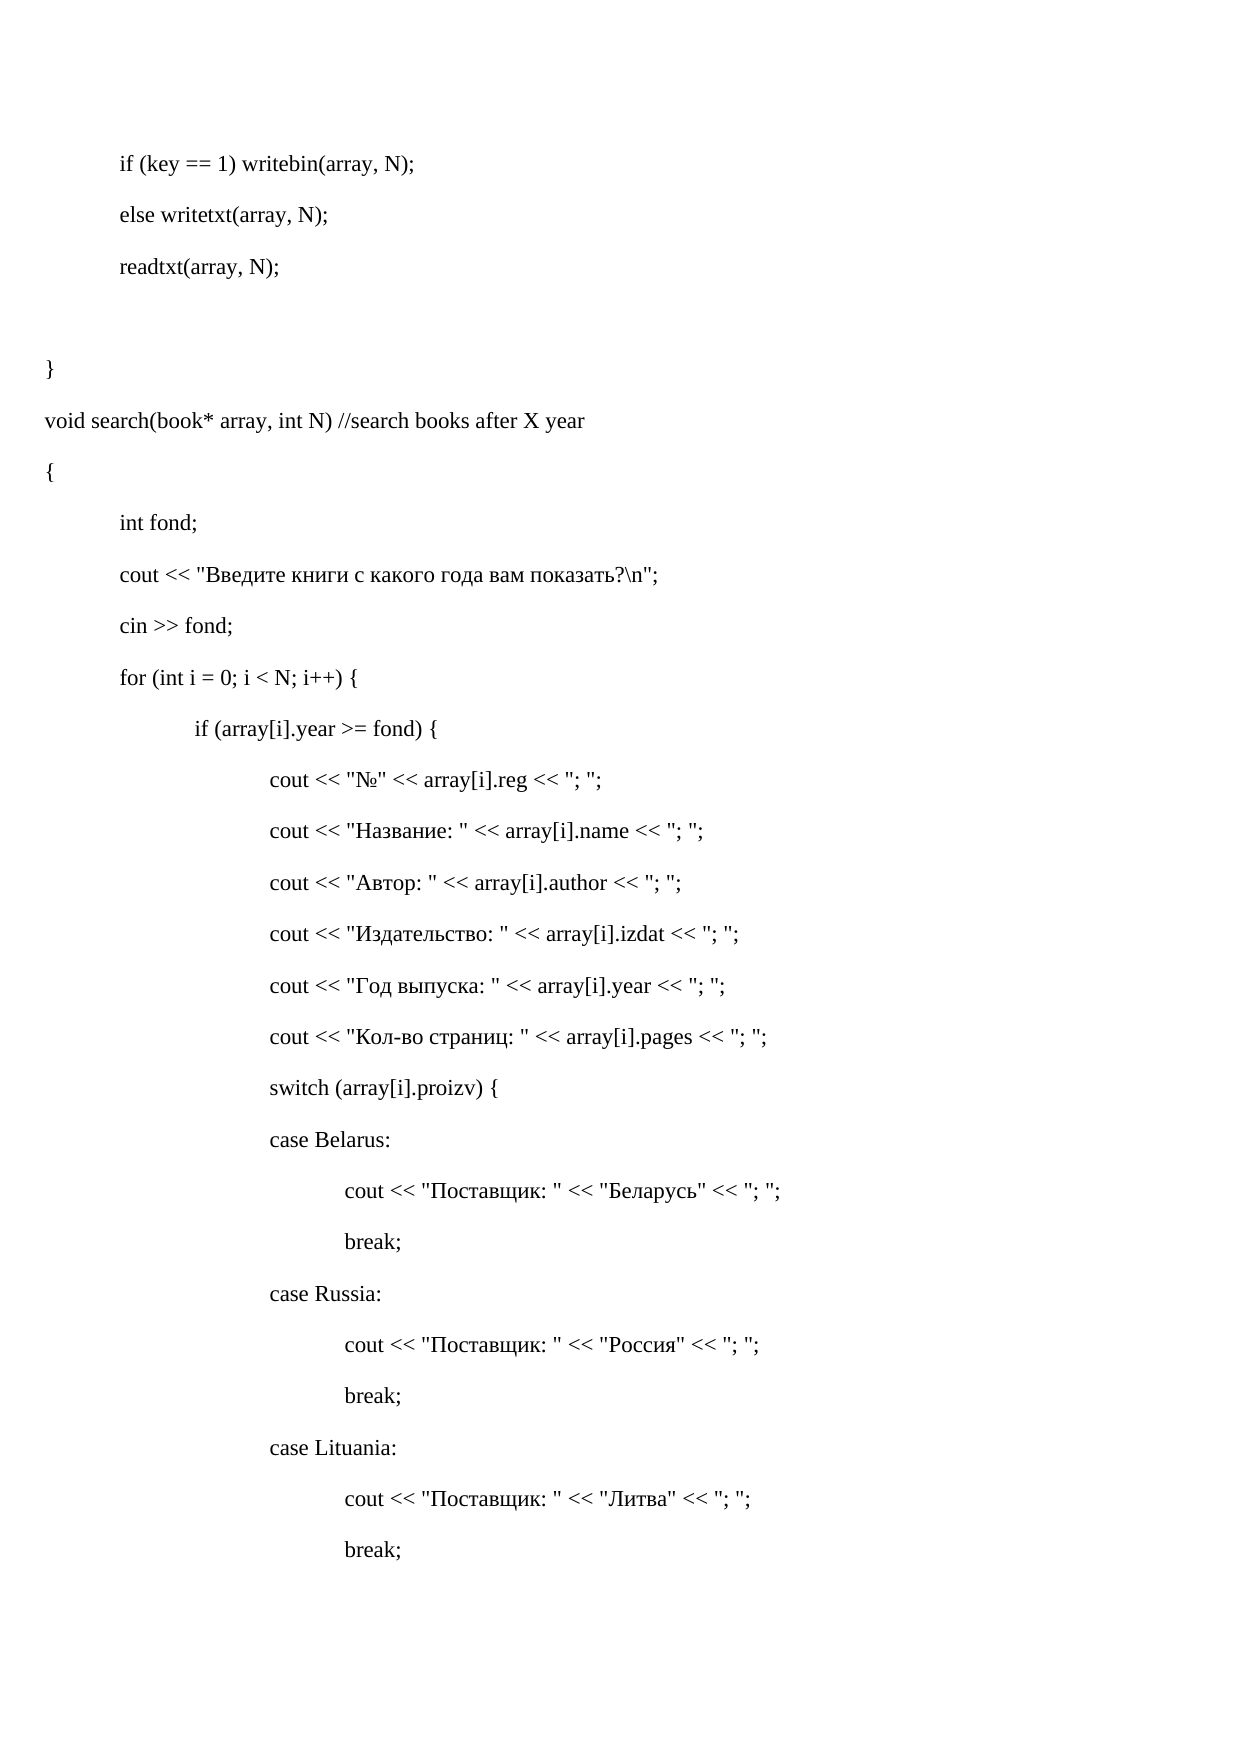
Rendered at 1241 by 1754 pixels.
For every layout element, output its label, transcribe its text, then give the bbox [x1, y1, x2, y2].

text if (key == 1) writebin(array, N); [44, 150, 1090, 176]
text readtxt(array, N); [44, 253, 1090, 279]
text cout << "Издательство: " << array[i].izdat << "; "; [44, 920, 1090, 947]
text cout << "Поставщик: " << "Литва" << "; "; [44, 1485, 1090, 1512]
text cout << "Автор: " << array[i].author << "; "; [44, 869, 1090, 895]
text cout << "Поставщик: " << "Беларусь" << "; "; [44, 1177, 1090, 1203]
text void search(book* array, int N) //search books after X year [44, 407, 1090, 433]
text int fond; [44, 509, 1090, 536]
text case Lituania: [44, 1434, 1090, 1460]
text for (int i = 0; i < N; i++) { [44, 663, 1090, 690]
text cout << "Поставщик: " << "Россия" << "; "; [44, 1331, 1090, 1357]
text { [44, 458, 1090, 484]
text cout << "№" << array[i].reg << "; "; [44, 766, 1090, 793]
text case Russia: [44, 1280, 1090, 1306]
text case Belarus: [44, 1126, 1090, 1152]
text else writetxt(array, N); [44, 201, 1090, 228]
text cout << "Кол-во страниц: " << array[i].pages << "; "; [44, 1023, 1090, 1049]
text cout << "Год выпуска: " << array[i].year << "; "; [44, 972, 1090, 998]
text cout << "Название: " << array[i].name << "; "; [44, 818, 1090, 844]
text switch (array[i].proizv) { [44, 1074, 1090, 1101]
text cin >> fond; [44, 612, 1090, 638]
text break; [44, 1228, 1090, 1255]
text if (array[i].year >= fond) { [44, 715, 1090, 741]
text break; [44, 1537, 1090, 1563]
text } [44, 355, 1090, 382]
text break; [44, 1382, 1090, 1409]
text cout << "Введите книги с какого года вам показать?\n"; [44, 561, 1090, 587]
